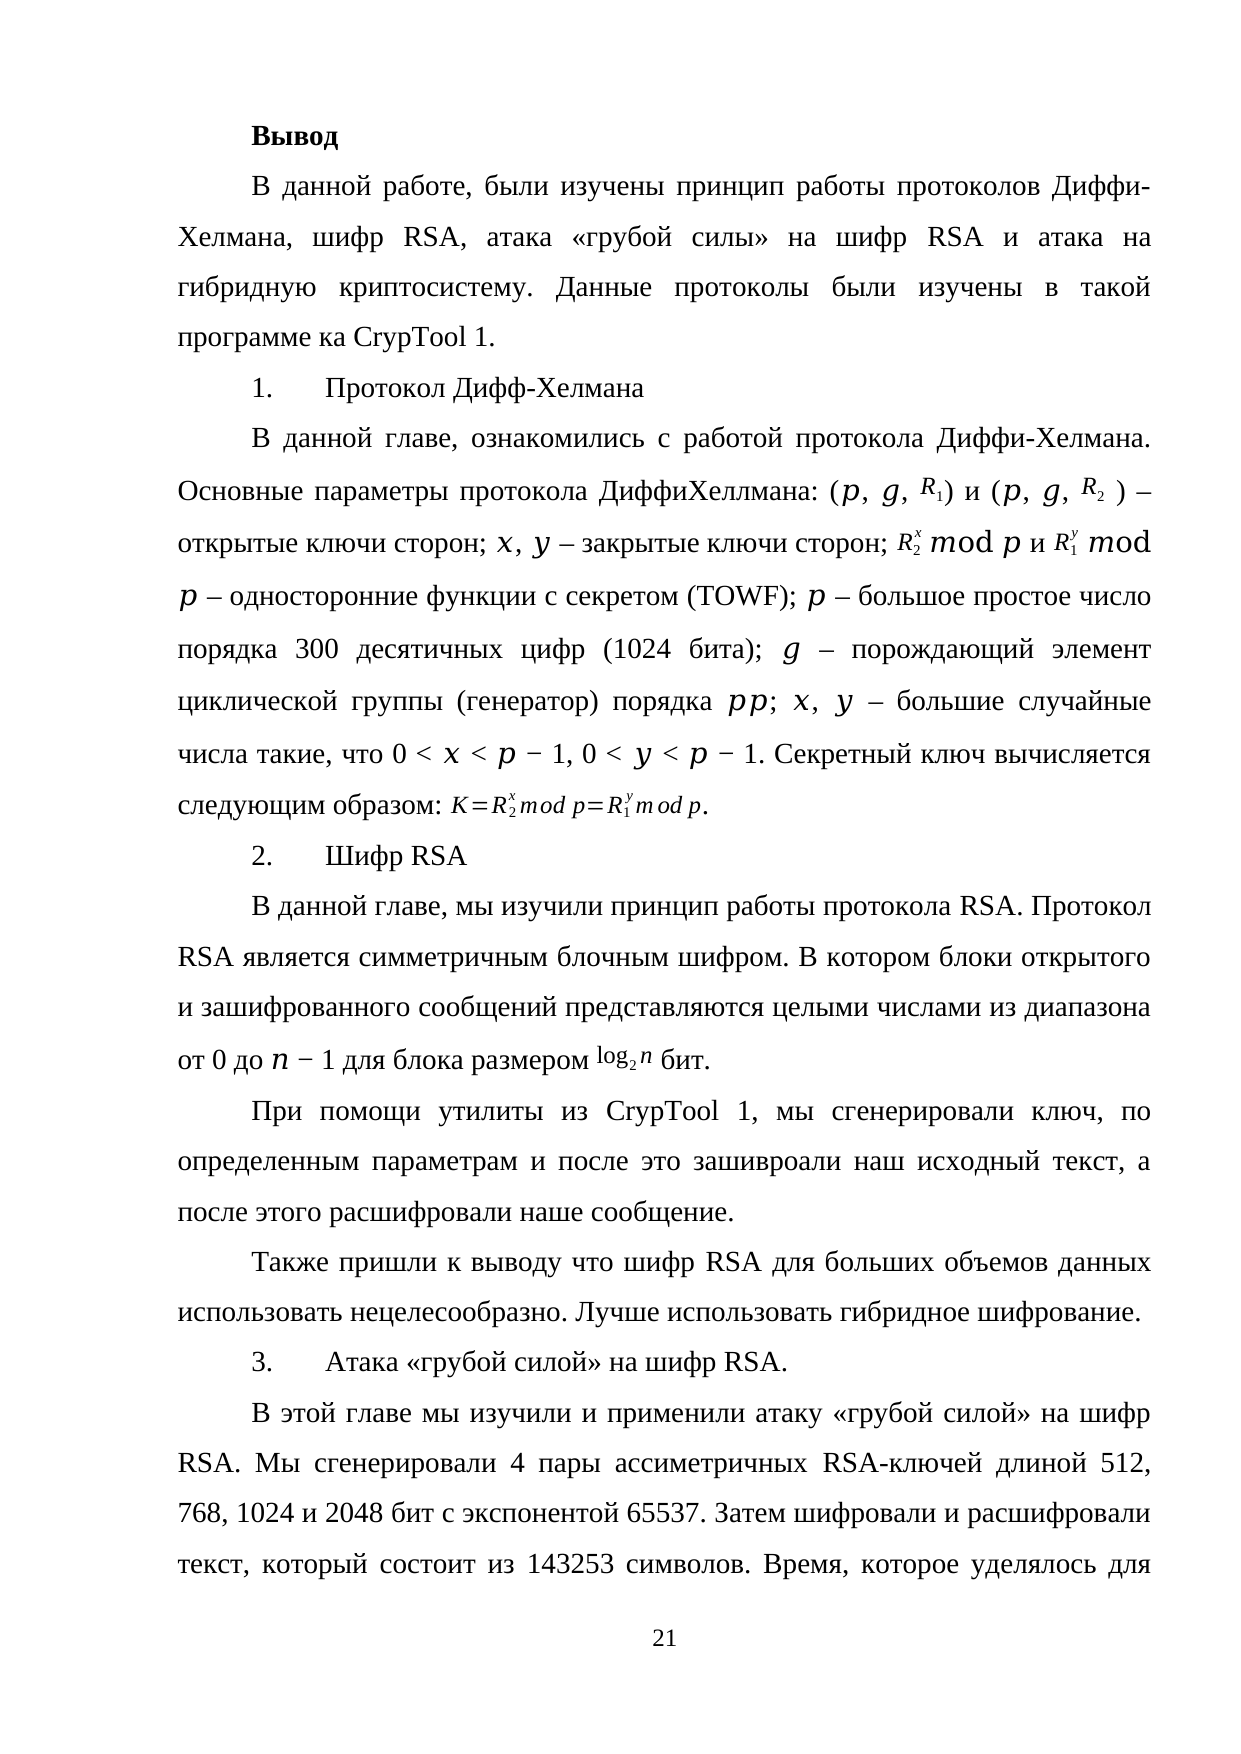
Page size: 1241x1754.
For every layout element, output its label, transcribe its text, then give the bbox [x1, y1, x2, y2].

text Также пришли к выводу что шифр RSA для больших объемов данных использовать нецелесообразно. Лучше использовать гибридное шифрование. [177, 1244, 1152, 1328]
list Протокол Дифф-Хелмана [177, 370, 1152, 403]
list Шифр RSA [177, 838, 1152, 872]
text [177, 1395, 1152, 1579]
list В данной работе, были изучены принцип работы протоколов Диффи-Хелмана, шифр RSA, атака «грубой силы» на шифр RSA и атака на гибридную криптосистему. Данные протоколы были изучены в такой программе ка CrypTool 1. [177, 168, 1152, 353]
list Атака «грубой силой» на шифр RSA. [177, 1344, 1152, 1378]
text При помощи утилиты из CrypTool 1, мы сгенерировали ключ, по определенным параметрам и после это зашивроали наш исходный текст, а после этого расшифровали наше сообщение. [177, 1093, 1152, 1227]
list Вывод [177, 118, 1152, 152]
text В данной главе, мы изучили принцип работы протокола RSA. Протокол RSA является симметричным блочным шифром. В котором блоки открытого и зашифрованного сообщений представляются целыми числами из диапазона от 0 до 𝑛 − 1 для блока размером бит. [177, 888, 1152, 1075]
text В данной главе, ознакомились с работой протокола Диффи-Хелмана. Основные параметры протокола ДиффиХеллмана: (𝑝, 𝑔, ) и (𝑝, 𝑔, ) – открытые ключи сторон; 𝑥, 𝑦 – закрытые ключи сторон; 𝑚od 𝑝 и 𝑚od 𝑝 – односторонние функции с секретом (TOWF); 𝑝 – большое простое число порядка 300 десятичных цифр (1024 бита); 𝑔 – порождающий элемент циклической группы (генератор) порядка 𝑝𝑝; 𝑥, 𝑦 – большие случайные числа такие, что 0 < 𝑥 < 𝑝 − 1, 0 < 𝑦 < 𝑝 − 1. Секретный ключ вычисляется следующим образом: . [177, 420, 1152, 821]
